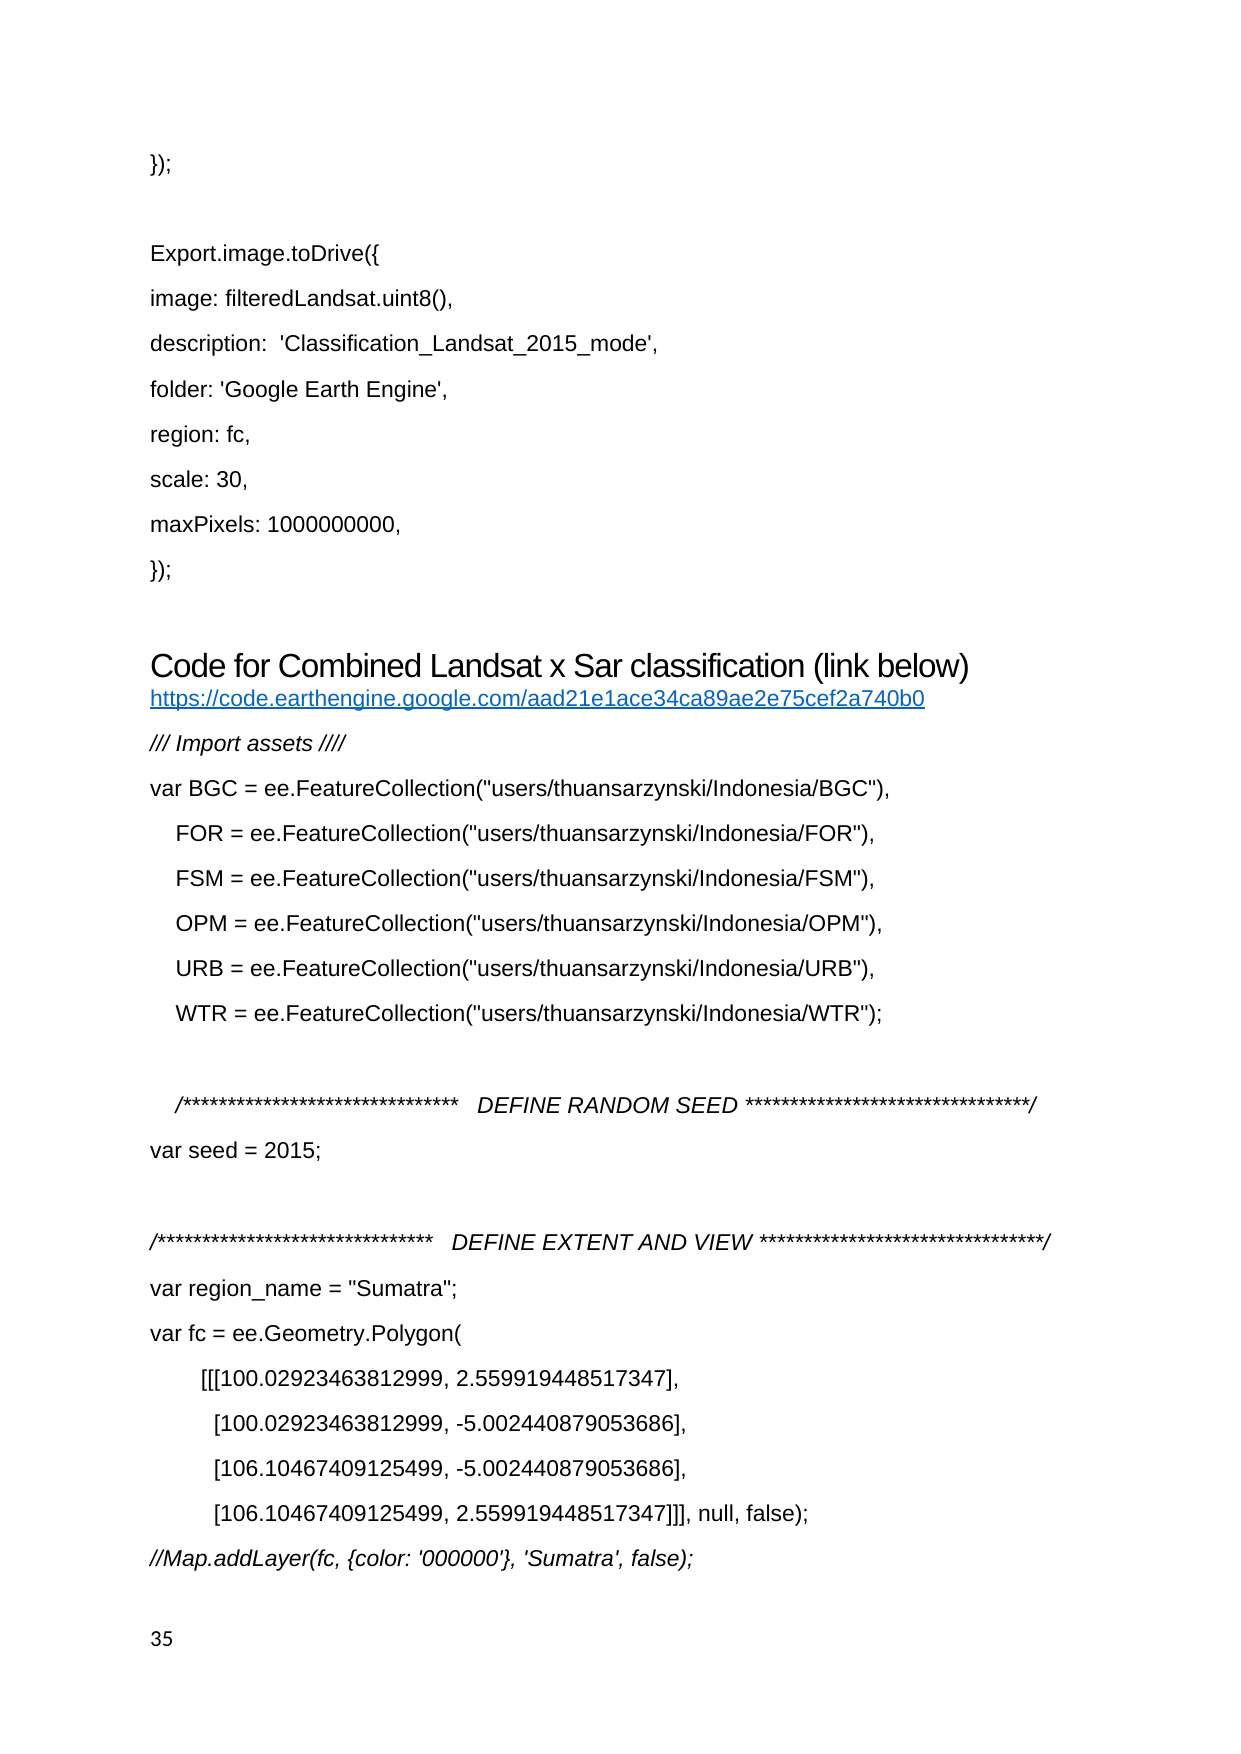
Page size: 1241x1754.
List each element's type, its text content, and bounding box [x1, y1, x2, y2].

text region: fc, [150, 421, 1090, 447]
text [106.10467409125499, 2.559919448517347]]], null, false); [150, 1500, 1090, 1526]
text }); [150, 556, 1090, 582]
text var seed = 2015; [150, 1137, 1090, 1164]
text Export.image.toDrive({ [150, 240, 1090, 267]
text scale: 30, [150, 466, 1090, 492]
text FOR = ee.FeatureCollection("users/thuansarzynski/Indonesia/FOR"), [150, 820, 1090, 846]
text image: filteredLandsat.uint8(), [150, 285, 1090, 312]
text description: 'Classification_Landsat_2015_mode', [150, 330, 1090, 357]
title Code for Combined Landsat x Sar classification (link below) [150, 646, 1090, 684]
text }); [150, 150, 1090, 176]
text WTR = ee.FeatureCollection("users/thuansarzynski/Indonesia/WTR"); [150, 1000, 1090, 1027]
text /******************************* DEFINE EXTENT AND VIEW ********************************/ [150, 1229, 1090, 1256]
text folder: 'Google Earth Engine', [150, 376, 1090, 402]
text OPM = ee.FeatureCollection("users/thuansarzynski/Indonesia/OPM"), [150, 910, 1090, 936]
text maxPixels: 1000000000, [150, 511, 1090, 537]
text [[[100.02923463812999, 2.559919448517347], [150, 1365, 1090, 1391]
text FSM = ee.FeatureCollection("users/thuansarzynski/Indonesia/FSM"), [150, 865, 1090, 891]
text var fc = ee.Geometry.Polygon( [150, 1319, 1090, 1346]
text /******************************* DEFINE RANDOM SEED ********************************/ [150, 1092, 1090, 1119]
text var BGC = ee.FeatureCollection("users/thuansarzynski/Indonesia/BGC"), [150, 775, 1090, 801]
text URB = ee.FeatureCollection("users/thuansarzynski/Indonesia/URB"), [150, 955, 1090, 982]
text //Map.addLayer(fc, {color: '000000'}, 'Sumatra', false); [150, 1545, 1090, 1571]
text https://code.earthengine.google.com/aad21e1ace34ca89ae2e75cef2a740b0 [150, 684, 1090, 711]
text [106.10467409125499, -5.002440879053686], [150, 1455, 1090, 1481]
text [100.02923463812999, -5.002440879053686], [150, 1410, 1090, 1436]
text var region_name = "Sumatra"; [150, 1274, 1090, 1301]
text /// Import assets //// [150, 730, 1090, 756]
